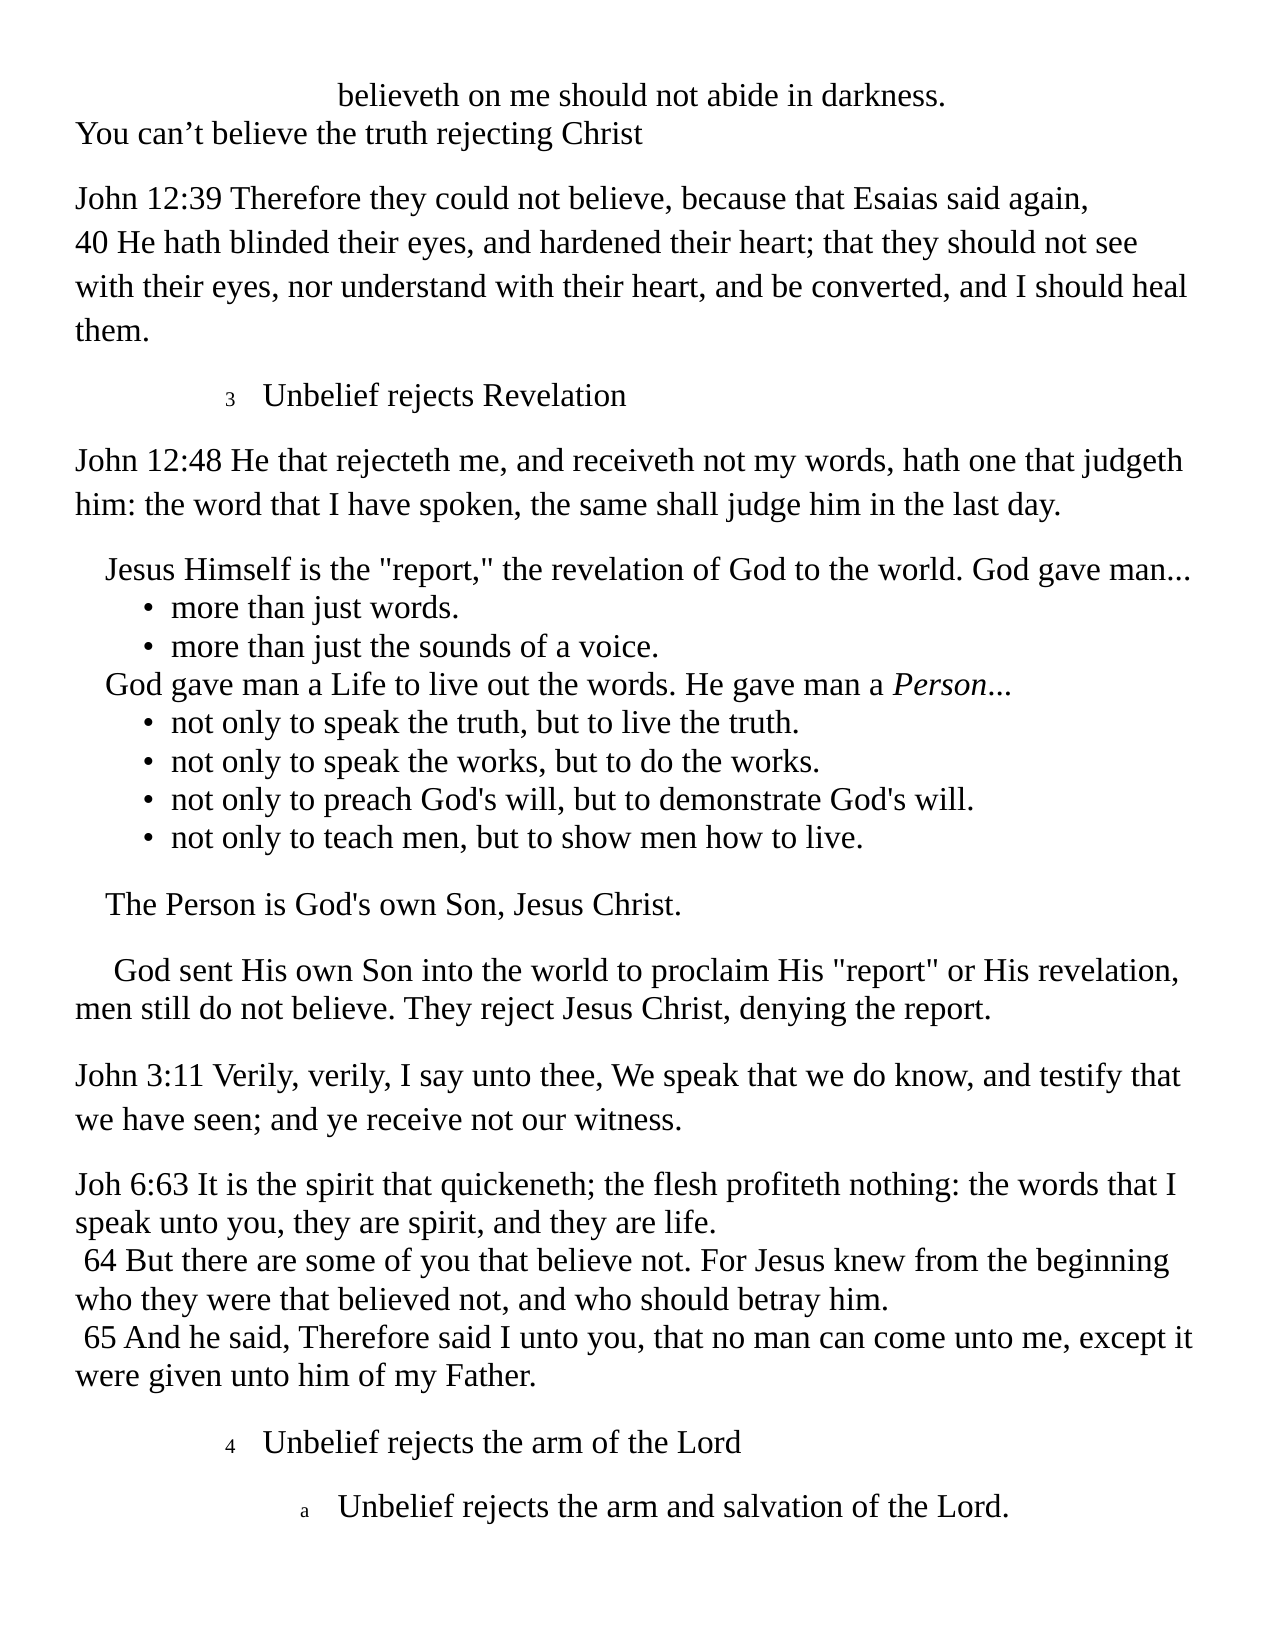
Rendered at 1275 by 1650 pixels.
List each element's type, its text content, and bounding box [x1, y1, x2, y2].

text John 3:11 Verily, verily, I say unto thee, We speak that we do know, and testify that we have seen; and ye receive not our witness. [75, 1055, 1200, 1137]
list Unbelief rejects the arm of the Lord [225, 1422, 1200, 1460]
text • more than just words. [142, 587, 1200, 626]
text You can’t believe the truth rejecting Christ [75, 113, 1200, 152]
text 65 And he said, Therefore said I unto you, that no man can come unto me, except it were given unto him of my Father. [75, 1317, 1200, 1394]
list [300, 75, 1200, 113]
text Jesus Himself is the "report," the revelation of God to the world. God gave man... [75, 549, 1200, 587]
text John 12:39 Therefore they could not believe, because that Esaias said again, 40 He hath blinded their eyes, and hardened their heart; that they should not see with their eyes, nor understand with their heart, and be converted, and I should heal them. [75, 178, 1200, 349]
text God sent His own Son into the world to proclaim His "report" or His revelation, men still do not believe. They reject Jesus Christ, denying the report. [75, 950, 1200, 1027]
text 64 But there are some of you that believe not. For Jesus knew from the beginning who they were that believed not, and who should betray him. [75, 1241, 1200, 1317]
list Unbelief rejects the arm and salvation of the Lord. [300, 1487, 1200, 1525]
text • not only to speak the truth, but to live the truth. [142, 702, 1200, 741]
text The Person is God's own Son, Jesus Christ. [75, 884, 1200, 922]
text • not only to speak the works, but to do the works. [142, 741, 1200, 779]
text • not only to preach God's will, but to demonstrate God's will. [142, 779, 1200, 817]
text God gave man a Life to live out the words. He gave man a Person... [75, 664, 1200, 702]
text • not only to teach men, but to show men how to live. [142, 817, 1200, 856]
text Joh 6:63 It is the spirit that quickeneth; the flesh profiteth nothing: the words that I speak unto you, they are spirit, and they are life. [75, 1164, 1200, 1241]
list Unbelief rejects Revelation [225, 375, 1200, 414]
text • more than just the sounds of a voice. [142, 626, 1200, 664]
text John 12:48 He that rejecteth me, and receiveth not my words, hath one that judgeth him: the word that I have spoken, the same shall judge him in the last day. [75, 440, 1200, 523]
